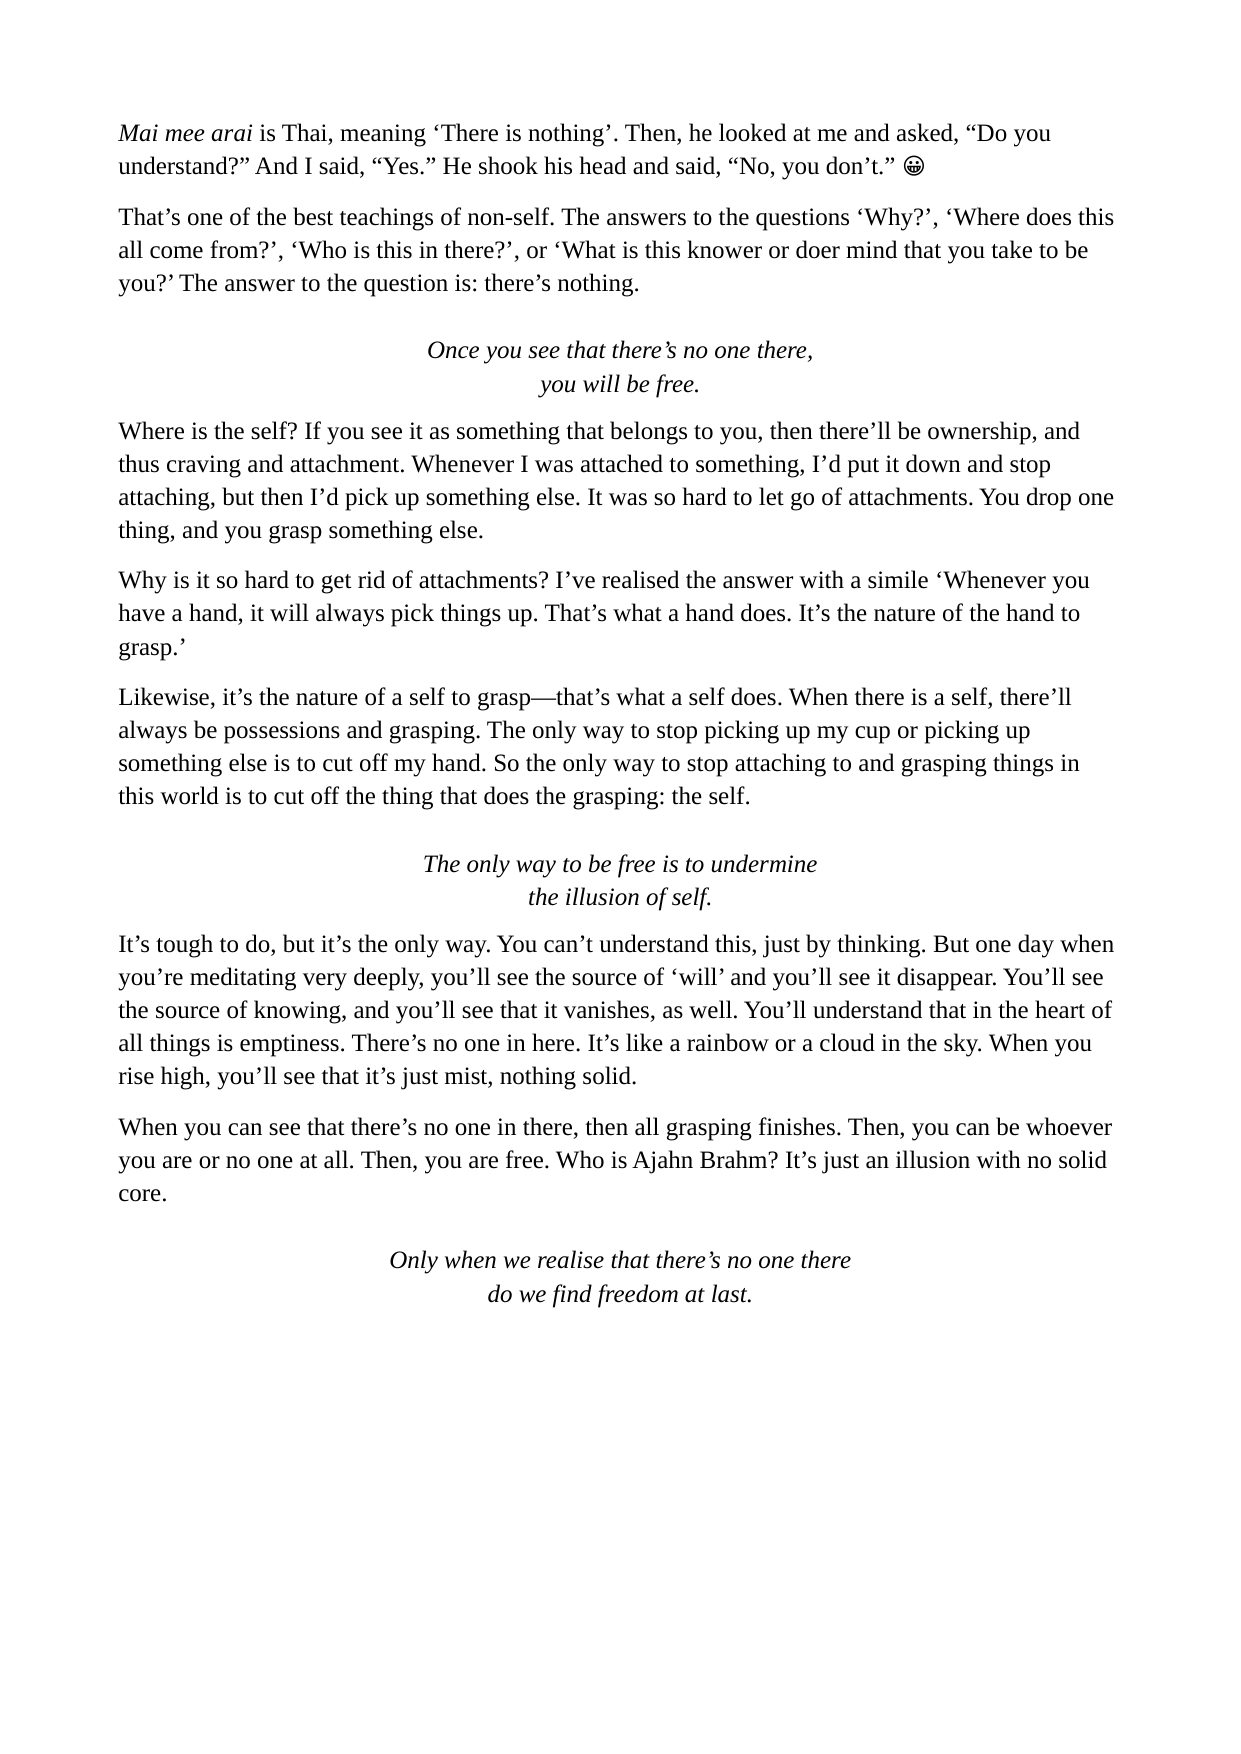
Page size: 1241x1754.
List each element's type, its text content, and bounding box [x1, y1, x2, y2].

text Once you see that there’s no one there, you will be free. [118, 331, 1122, 398]
text Only when we realise that there’s no one there do we find freedom at last. [118, 1240, 1122, 1307]
text Why is it so hard to get rid of attachments? I’ve realised the answer with a simile ‘Whenever you have a hand, it will always pick things up. That’s what a hand does. It’s the nature of the hand to grasp.’ [118, 566, 1122, 660]
text Likewise, it’s the nature of a self to grasp—that’s what a self does. When there is a self, there’ll always be possessions and grasping. The only way to stop picking up my cup or picking up something else is to cut off my hand. So the only way to stop attaching to and grasping things in this world is to cut off the thing that does the grasping: the self. [118, 682, 1122, 810]
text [118, 118, 1122, 180]
text When you can see that there’s no one in there, then all grasping finishes. Then, you can be whoever you are or no one at all. Then, you are free. Who is Ajahn Brahm? It’s just an illusion with no solid core. [118, 1112, 1122, 1206]
text Where is the self? If you see it as something that belongs to you, then there’ll be ownership, and thus craving and attachment. Whenever I was attached to something, I’d put it down and stop attaching, but then I’d pick up something else. It was so hard to let go of attachments. You drop one thing, and you grasp something else. [118, 416, 1122, 543]
text That’s one of the best teachings of non-self. The answers to the questions ‘Why?’, ‘Where does this all come from?’, ‘Who is this in there?’, or ‘What is this knower or doer mind that you take to be you?’ The answer to the question is: there’s nothing. [118, 202, 1122, 297]
text It’s tough to do, but it’s the only way. You can’t understand this, just by thinking. But one day when you’re meditating very deeply, you’ll see the source of ‘will’ and you’ll see it disappear. You’ll see the source of knowing, and you’ll see that it vanishes, as well. You’ll understand that in the heart of all things is emptiness. There’s no one in here. It’s like a rainbow or a cloud in the sky. When you rise high, you’ll see that it’s just mist, nothing solid. [118, 929, 1122, 1090]
text The only way to be free is to undermine the illusion of self. [118, 844, 1122, 911]
